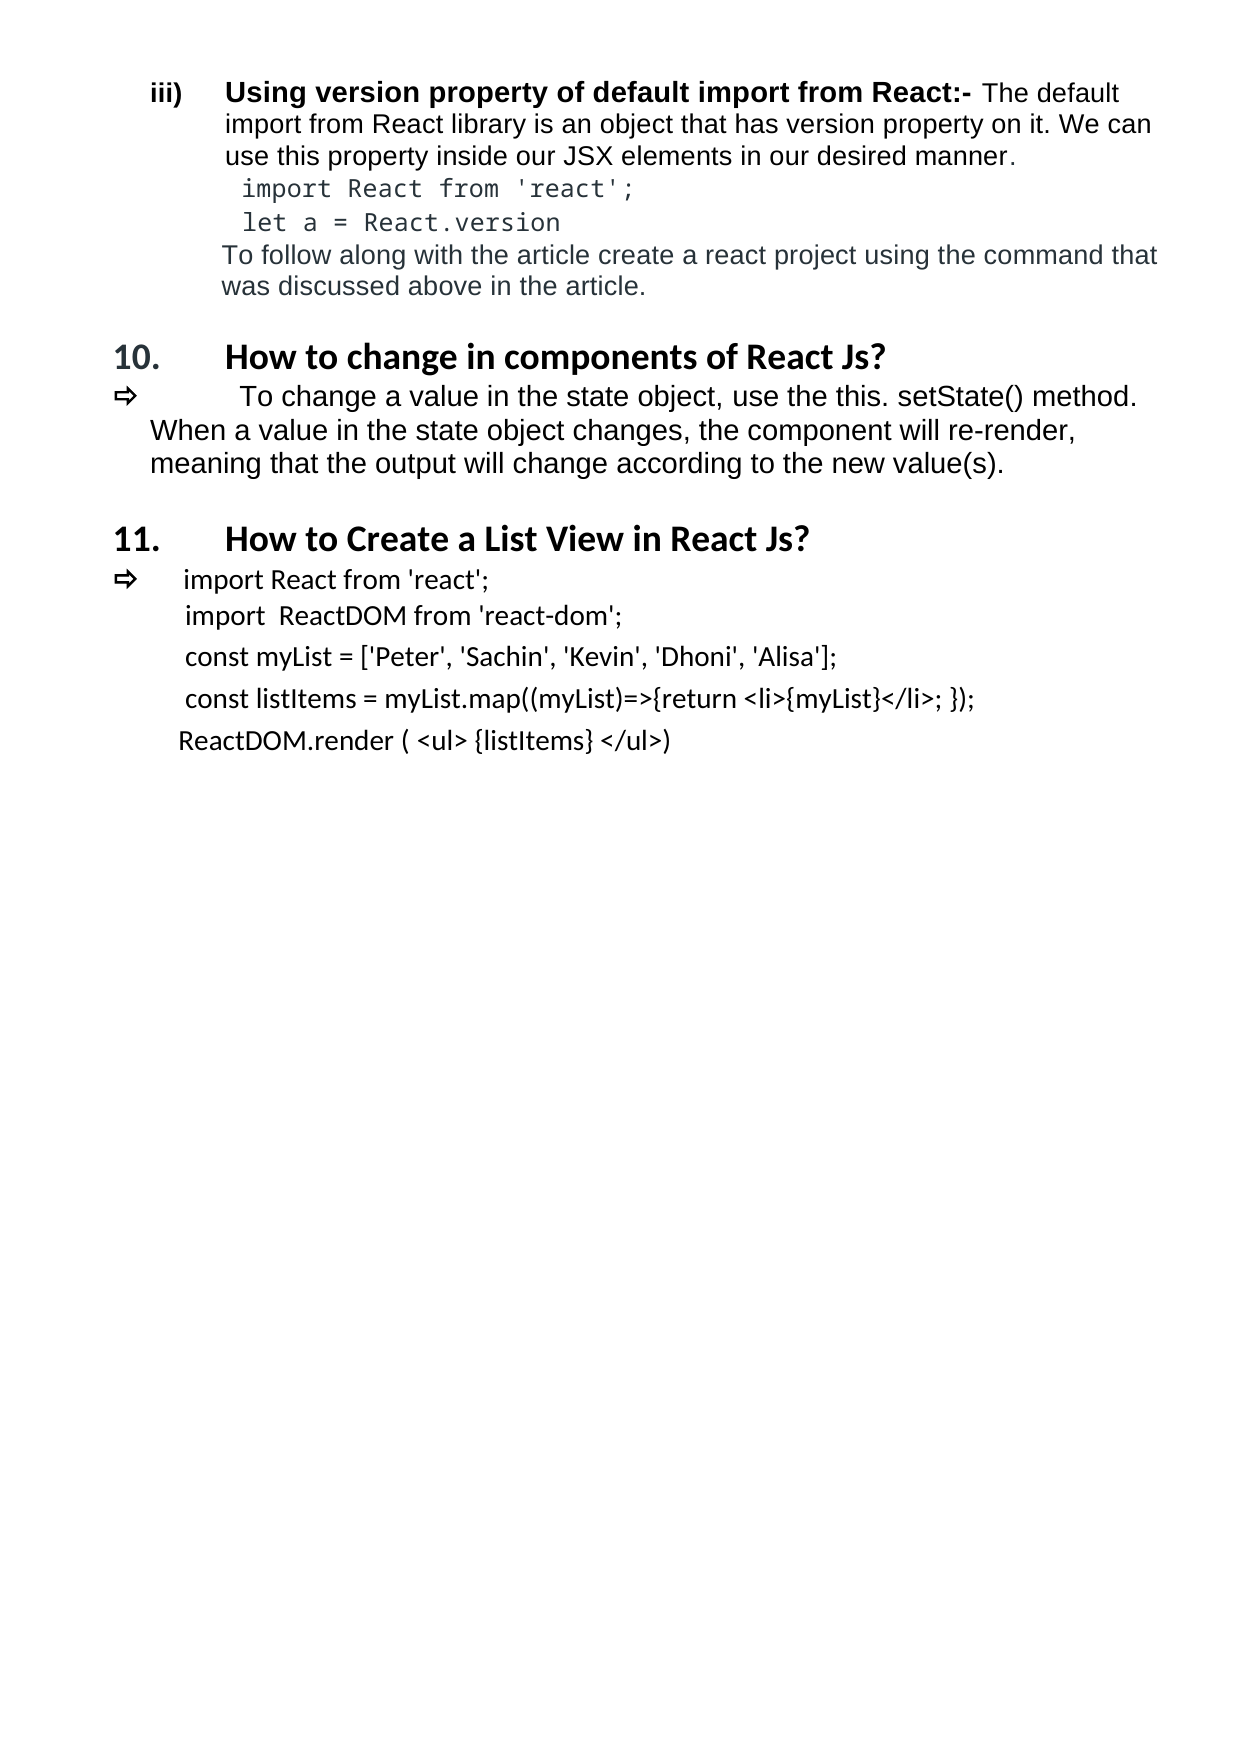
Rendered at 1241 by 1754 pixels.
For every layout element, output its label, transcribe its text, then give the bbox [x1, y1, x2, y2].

text const listItems = myList.map((myList)=>{return <li>{myList}</li>; }); [112, 680, 1165, 716]
list How to change in components of React Js? [112, 333, 1165, 379]
text was discussed above in the article. [75, 270, 1165, 302]
text const myList = ['Peter', 'Sachin', 'Kevin', 'Dhoni', 'Alisa']; [112, 638, 1165, 674]
text import ReactDOM from 'react-dom'; [112, 597, 1165, 632]
list import React from 'react'; [112, 561, 1165, 597]
list Using version property of default import from React:- The default import from React library is an object that has version property on it. We can use this property inside our JSX elements in our desired manner. [150, 75, 1165, 171]
text import React from 'react'; [150, 171, 1165, 205]
text let a = React.version [75, 205, 1165, 239]
text To follow along with the article create a react project using the command that [75, 239, 1165, 270]
text ReactDOM.render ( <ul> {listItems} </ul>) [112, 722, 1165, 758]
list To change a value in the state object, use the this. setState() method. When a value in the state object changes, the component will re-render, meaning that the output will change according to the new value(s). [112, 379, 1165, 479]
list How to Create a List View in React Js? [112, 515, 1165, 561]
